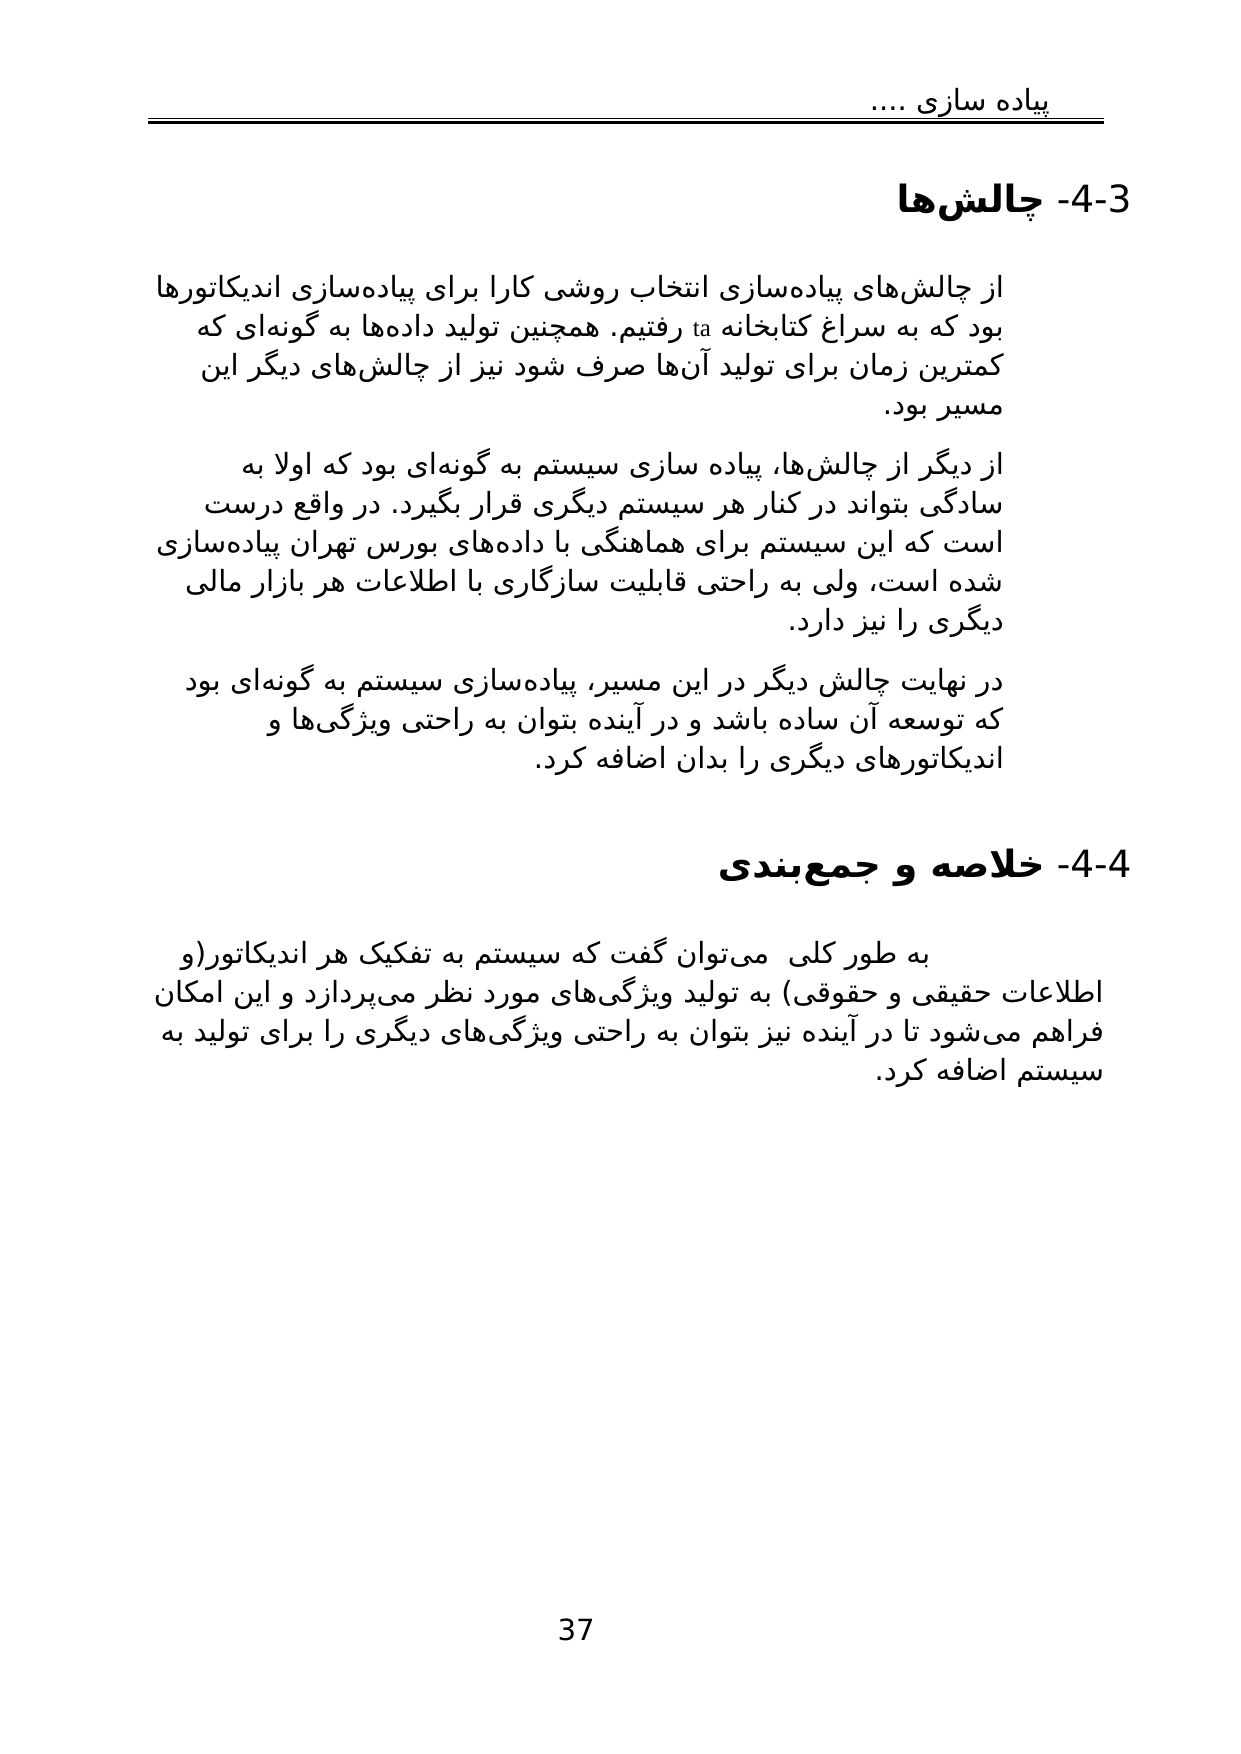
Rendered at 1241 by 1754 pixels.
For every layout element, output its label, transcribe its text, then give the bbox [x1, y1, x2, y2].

text از دیگر از چالش‌ها، پیاده سازی سیستم به گونه‌ای بود که اولا به سادگی بتواند در کنار هر سیستم دیگری قرار بگیرد. در واقع درست است که این سیستم برای هماهنگی با داده‌های بورس تهران پیاده‌سازی شده است، ولی به راحتی قابلیت سازگاری با اطلاعات هر بازار مالی دیگری را نیز دارد. [148, 447, 1004, 637]
text به طور کلی می‌توان گفت که سیستم به تفکیک هر اندیکاتور(و اطلاعات حقیقی و حقوقی) به تولید ویژگی‌های مورد نظر می‌پردازد و این امکان فراهم می‌شود تا در آینده نیز بتوان به راحتی ویژگی‌های دیگری را برای تولید به سیستم اضافه کرد. [148, 936, 1104, 1087]
text چالش‌ها [148, 177, 1104, 221]
text از چالش‌های پیاده‌سازی انتخاب روشی کارا برای پیاده‌سازی اندیکاتور‌ها بود که به سراغ کتابخانه ta رفتیم. همچنین تولید داده‌ها به گونه‌ای که کمترین زمان برای تولید آن‌ها صرف شود نیز از چالش‌های دیگر این مسیر بود. [148, 271, 1004, 422]
text در نهایت چالش دیگر در این مسیر، پیاده‌سازی سیستم به گونه‌ای بود که توسعه آن ساده باشد و در آینده بتوان به راحتی ویژگی‌ها و اندیکاتور‌های دیگری را بدان اضافه کرد. [148, 663, 1004, 775]
text خلاصه و جمع‌بندی [148, 842, 1104, 886]
